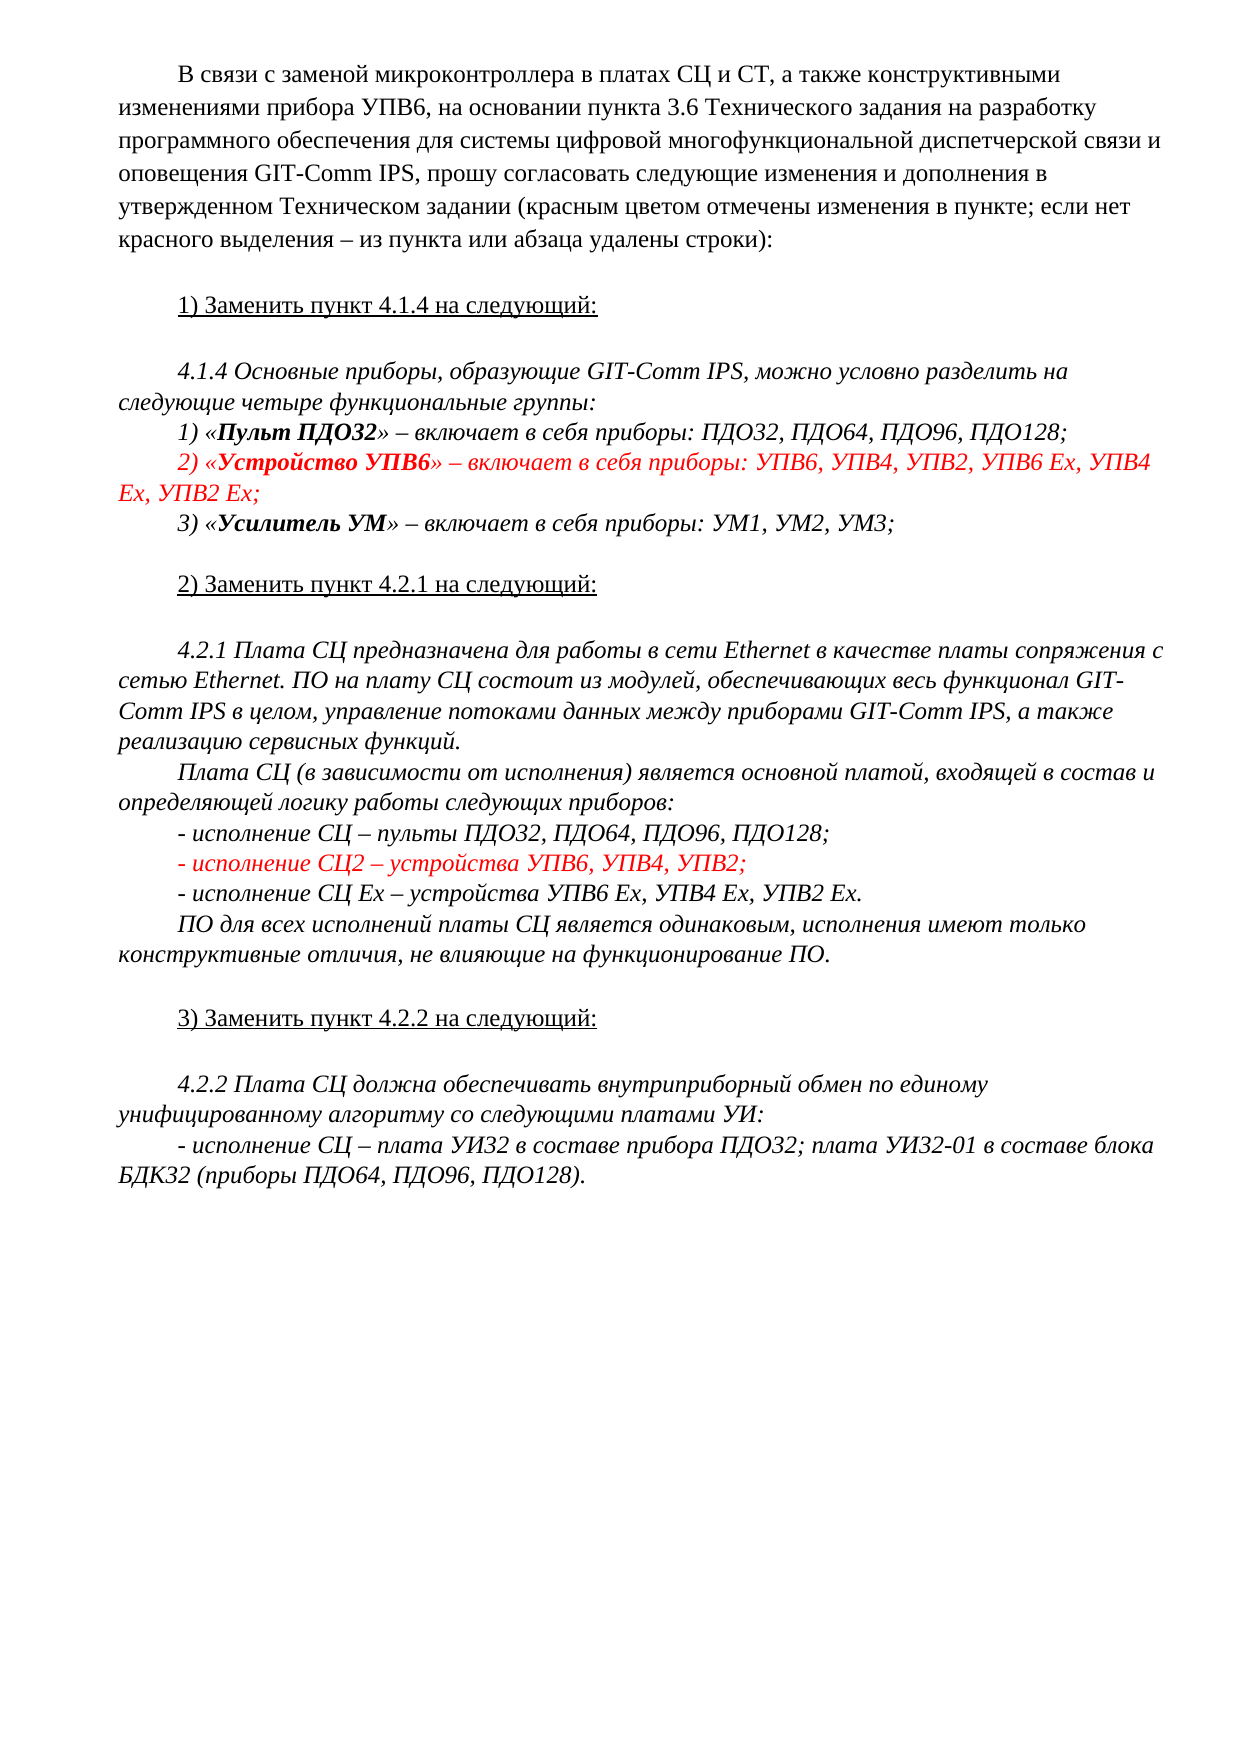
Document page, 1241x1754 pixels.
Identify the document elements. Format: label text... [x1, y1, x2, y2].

text - исполнение СЦ – плата УИ32 в составе прибора ПДО32; плата УИ32-01 в составе блока БДК32 (приборы ПДО64, ПДО96, ПДО128). [118, 1130, 1181, 1189]
text 2) Заменить пункт 4.2.1 на следующий: [118, 569, 1181, 598]
text 1) «Пульт ПДО32» – включает в себя приборы: ПДО32, ПДО64, ПДО96, ПДО128; [118, 417, 1181, 446]
text - исполнение СЦ2 – устройства УПВ6, УПВ4, УПВ2; [118, 848, 1181, 877]
text - исполнение СЦ – пульты ПДО32, ПДО64, ПДО96, ПДО128; [118, 818, 1181, 846]
text Плата СЦ (в зависимости от исполнения) является основной платой, входящей в состав и определяющей логику работы следующих приборов: [118, 757, 1181, 816]
text 3) Заменить пункт 4.2.2 на следующий: [118, 1003, 1181, 1032]
text ПО для всех исполнений платы СЦ является одинаковым, исполнения имеют только конструктивные отличия, не влияющие на функционирование ПО. [118, 909, 1181, 968]
text 4.2.2 Плата СЦ должна обеспечивать внутриприборный обмен по единому унифицированному алгоритму со следующими платами УИ: [118, 1069, 1181, 1128]
text В связи с заменой микроконтроллера в платах СЦ и СТ, а также конструктивными изменениями прибора УПВ6, на основании пункта 3.6 Технического задания на разработку программного обеспечения для системы цифровой многофункциональной диспетчерской связи и оповещения GIT-Comm IPS, прошу согласовать следующие изменения и дополнения в утвержденном Техническом задании (красным цветом отмечены изменения в пункте; если нет красного выделения – из пункта или абзаца удалены строки): [118, 59, 1181, 253]
text 2) «Устройство УПВ6» – включает в себя приборы: УПВ6, УПВ4, УПВ2, УПВ6 Ех, УПВ4 Ех, УПВ2 Ех; [118, 447, 1181, 507]
text 4.2.1 Плата СЦ предназначена для работы в сети Ethernet в качестве платы сопряжения с сетью Ethernet. ПО на плату СЦ состоит из модулей, обеспечивающих весь функционал GIT-Comm IPS в целом, управление потоками данных между приборами GIT-Comm IPS, а также реализацию сервисных функций. [118, 635, 1181, 755]
text 4.1.4 Основные приборы, образующие GIT-Comm IPS, можно условно разделить на следующие четыре функциональные группы: [118, 356, 1181, 415]
text 1) Заменить пункт 4.1.4 на следующий: [118, 290, 1181, 319]
text - исполнение СЦ Ех – устройства УПВ6 Ех, УПВ4 Ех, УПВ2 Ех. [118, 878, 1181, 907]
text 3) «Усилитель УМ» – включает в себя приборы: УМ1, УМ2, УМ3; [118, 508, 1181, 537]
